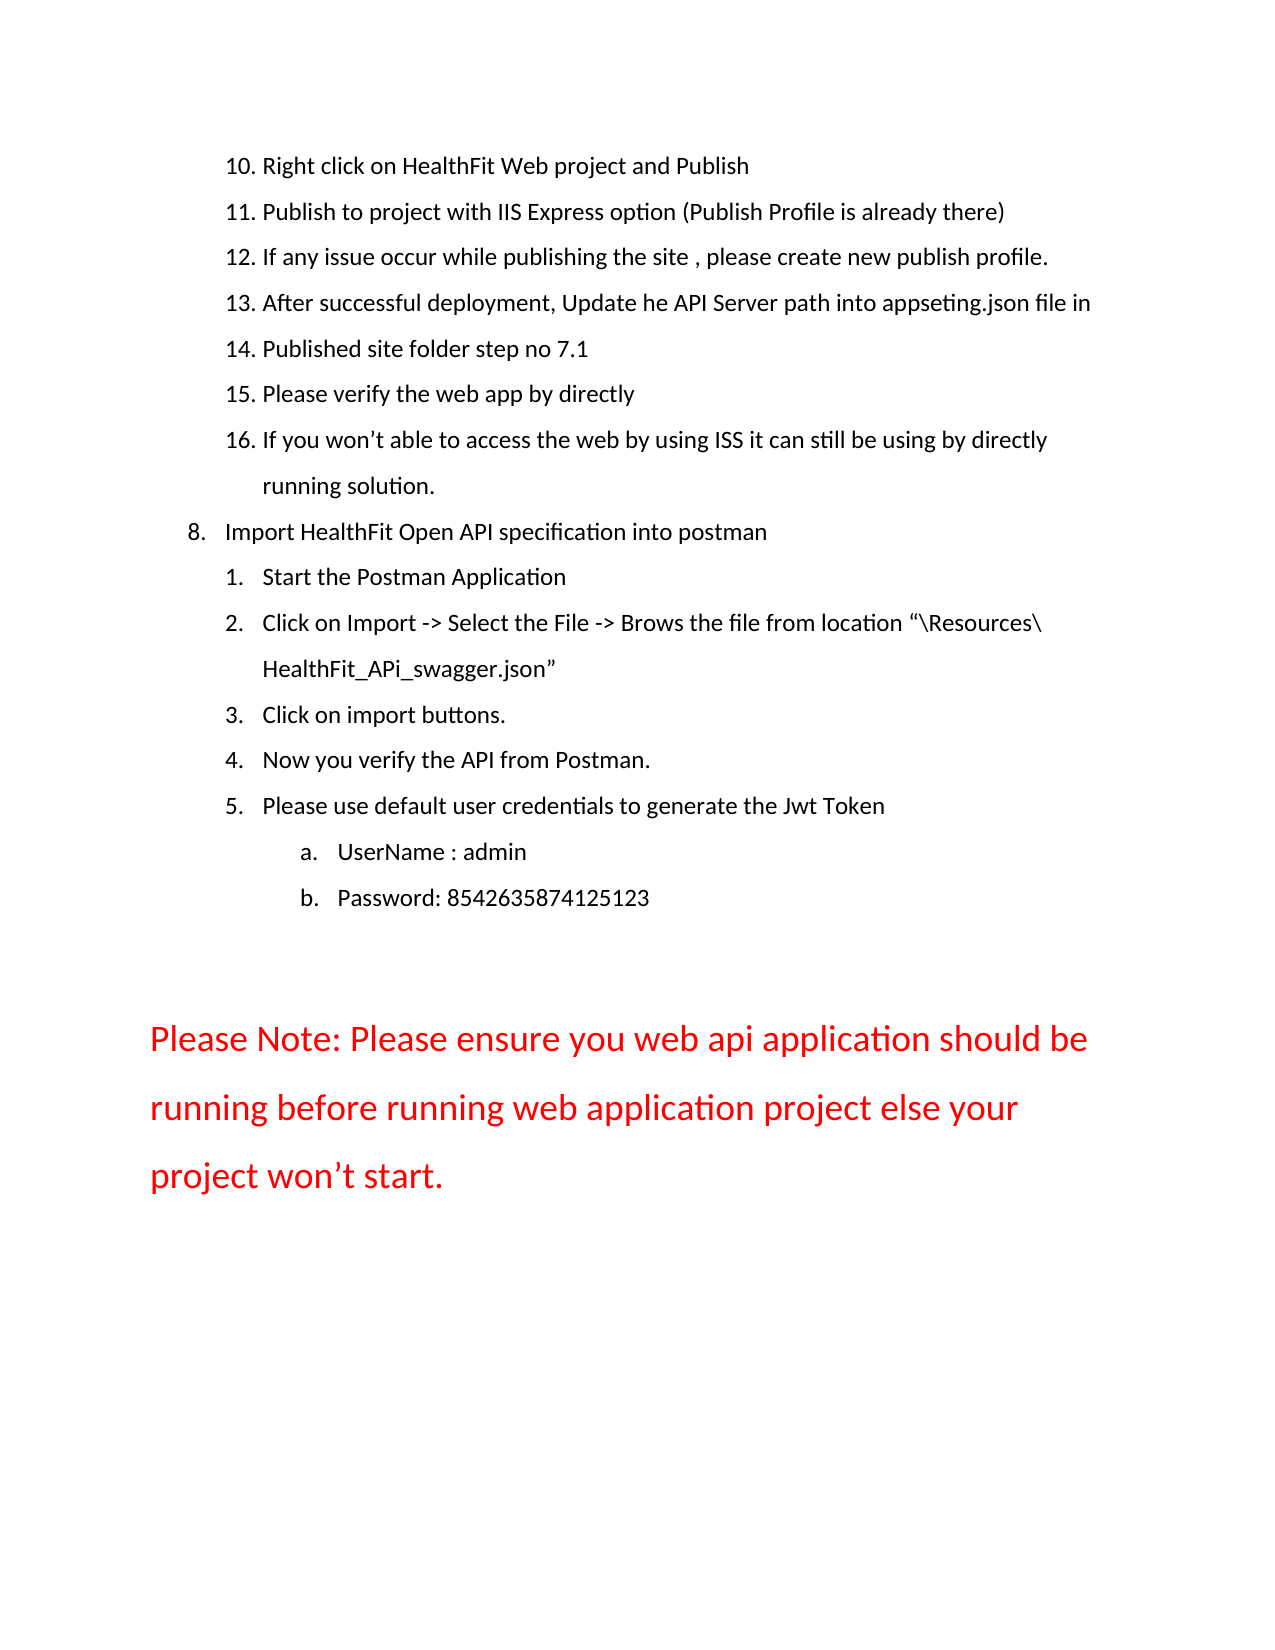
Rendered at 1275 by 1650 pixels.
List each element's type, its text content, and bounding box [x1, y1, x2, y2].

list After successful deployment, Update he API Server path into appseting.json file in [225, 287, 1125, 318]
list If you won’t able to access the web by using ISS it can still be using by directly running solution. [225, 424, 1125, 501]
list Now you verify the API from Postman. [225, 744, 1125, 775]
list UserName : admin [300, 836, 1125, 866]
list Right click on HealthFit Web project and Publish [225, 150, 1125, 181]
list Click on import buttons. [225, 699, 1125, 729]
list Publish to project with IIS Express option (Publish Profile is already there) [225, 196, 1125, 226]
list Start the Postman Application [225, 562, 1125, 592]
text Please Note: Please ensure you web api application should be running before running web application project else your project won’t start. [150, 1015, 1125, 1198]
list If any issue occur while publishing the site , please create new publish profile. [225, 241, 1125, 272]
list Password: 8542635874125123 [300, 882, 1125, 912]
list Import HealthFit Open API specification into postman [187, 516, 1125, 546]
list Click on Import -> Select the File -> Brows the file from location “\Resources\HealthFit_APi_swagger.json” [225, 607, 1125, 683]
list Please verify the web app by directly [225, 379, 1125, 409]
list Published site folder step no 7.1 [225, 333, 1125, 363]
list Please use default user credentials to generate the Jwt Token [225, 790, 1125, 821]
